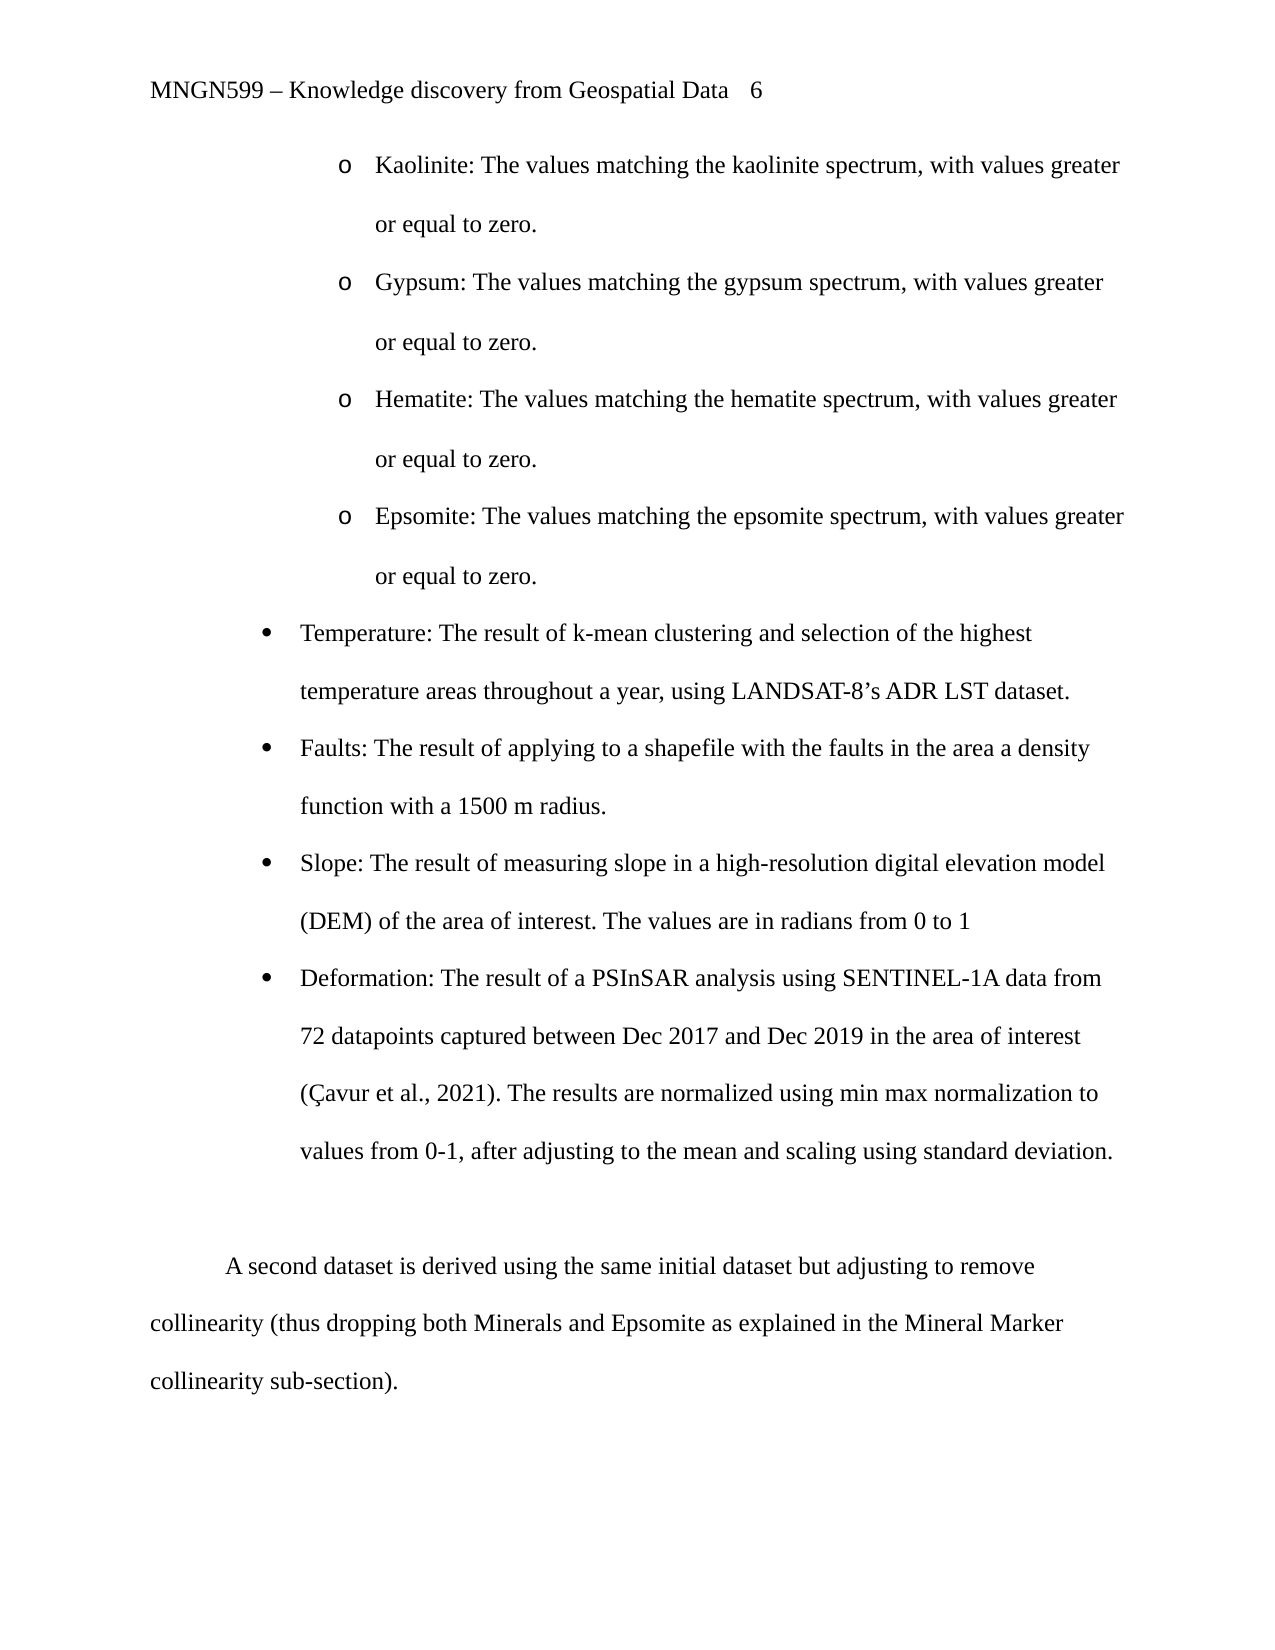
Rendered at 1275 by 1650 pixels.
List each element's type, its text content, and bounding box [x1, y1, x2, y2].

list Slope: The result of measuring slope in a high-resolution digital elevation model (DEM) of the area of interest. The values are in radians from 0 to 1 [262, 848, 1125, 934]
list Gypsum: The values matching the gypsum spectrum, with values greater or equal to zero. [337, 267, 1125, 355]
list Hematite: The values matching the hematite spectrum, with values greater or equal to zero. [337, 384, 1125, 472]
text A second dataset is derived using the same initial dataset but adjusting to remove collinearity (thus dropping both Minerals and Epsomite as explained in the Mineral Marker collinearity sub-section). [150, 1251, 1125, 1394]
list Deformation: The result of a PSInSAR analysis using SENTINEL-1A data from 72 datapoints captured between Dec 2017 and Dec 2019 in the area of interest (Çavur et al., 2021). The results are normalized using min max normalization to values from 0-1, after adjusting to the mean and scaling using standard deviation. [262, 963, 1125, 1164]
list Faults: The result of applying to a shapefile with the faults in the area a density function with a 1500 m radius. [262, 733, 1125, 819]
list Epsomite: The values matching the epsomite spectrum, with values greater or equal to zero. [337, 501, 1125, 589]
list Temperature: The result of k-mean clustering and selection of the highest temperature areas throughout a year, using LANDSAT-8’s ADR LST dataset. [262, 618, 1125, 704]
list Kaolinite: The values matching the kaolinite spectrum, with values greater or equal to zero. [337, 150, 1125, 238]
